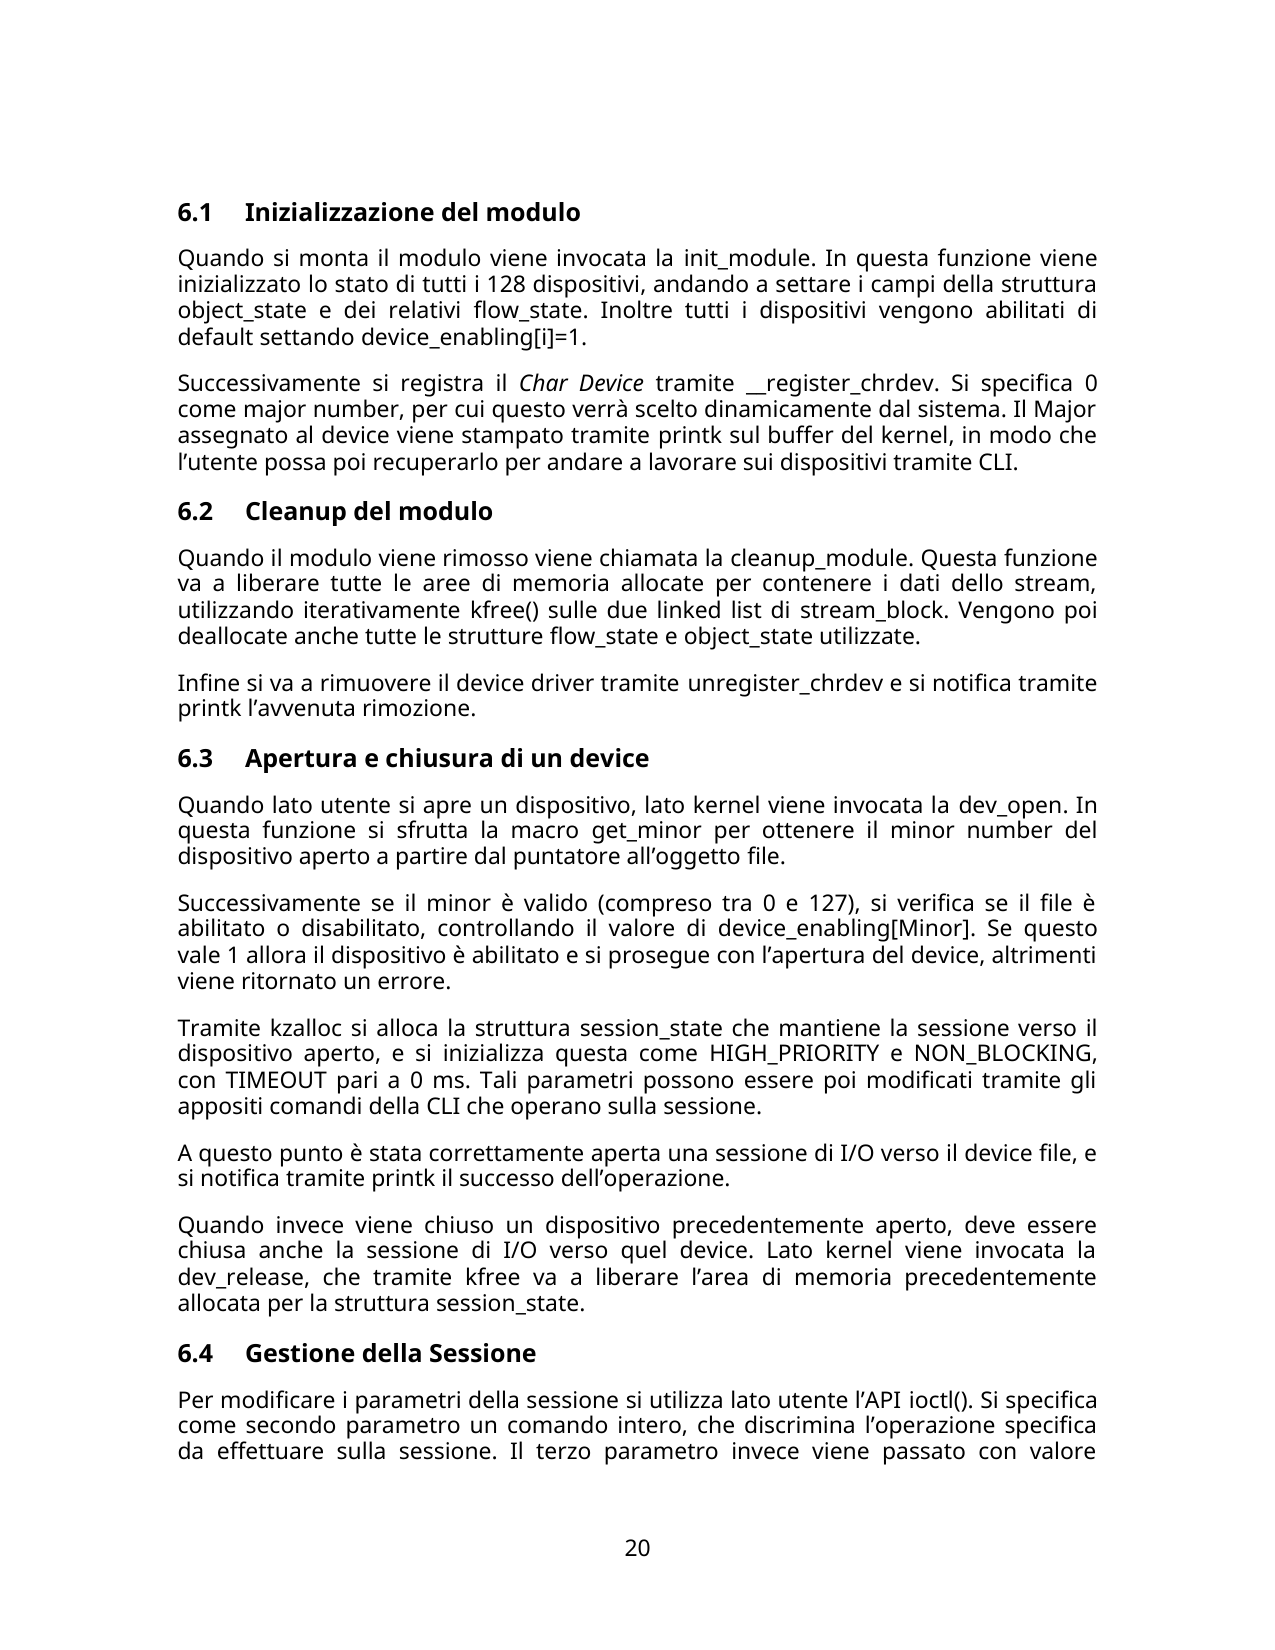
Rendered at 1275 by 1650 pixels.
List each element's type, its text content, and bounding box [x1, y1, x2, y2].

text Quando lato utente si apre un dispositivo, lato kernel viene invocata la dev_open. In questa funzione si sfrutta la macro get_minor per ottenere il minor number del dispositivo aperto a partire dal puntatore all’oggetto file. [177, 792, 1098, 872]
text Tramite kzalloc si alloca la struttura session_state che mantiene la sessione verso il dispositivo aperto, e si inizializza questa come HIGH_PRIORITY e NON_BLOCKING, con TIMEOUT pari a 0 ms. Tali parametri possono essere poi modificati tramite gli appositi comandi della CLI che operano sulla sessione. [177, 1015, 1098, 1122]
text Successivamente se il minor è valido (compreso tra 0 e 127), si verifica se il file è abilitato o disabilitato, controllando il valore di device_enabling[Minor]. Se questo vale 1 allora il dispositivo è abilitato e si prosegue con l’apertura del device, altrimenti viene ritornato un errore. [177, 890, 1098, 997]
subtitle Inizializzazione del modulo [177, 198, 1098, 227]
text Successivamente si registra il Char Device tramite __register_chrdev. Si specifica 0 come major number, per cui questo verrà scelto dinamicamente dal sistema. Il Major assegnato al device viene stampato tramite printk sul buffer del kernel, in modo che l’utente possa poi recuperarlo per andare a lavorare sui dispositivi tramite CLI. [177, 371, 1098, 477]
subtitle Gestione della Sessione [177, 1339, 1098, 1368]
text Quando invece viene chiuso un dispositivo precedentemente aperto, deve essere chiusa anche la sessione di I/O verso quel device. Lato kernel viene invocata la dev_release, che tramite kfree va a liberare l’area di memoria precedentemente allocata per la struttura session_state. [177, 1212, 1098, 1318]
subtitle Cleanup del modulo [177, 498, 1098, 527]
text A questo punto è stata correttamente aperta una sessione di I/O verso il device file, e si notifica tramite printk il successo dell’operazione. [177, 1140, 1098, 1193]
text Quando si monta il modulo viene invocata la init_module. In questa funzione viene inizializzato lo stato di tutti i 128 dispositivi, andando a settare i campi della struttura object_state e dei relativi flow_state. Inoltre tutti i dispositivi vengono abilitati di default settando device_enabling[i]=1. [177, 246, 1098, 352]
subtitle Apertura e chiusura di un device [177, 744, 1098, 773]
text Quando il modulo viene rimosso viene chiamata la cleanup_module. Questa funzione va a liberare tutte le aree di memoria allocate per contenere i dati dello stream, utilizzando iterativamente kfree() sulle due linked list di stream_block. Vengono poi deallocate anche tutte le strutture flow_state e object_state utilizzate. [177, 545, 1098, 652]
text Infine si va a rimuovere il device driver tramite unregister_chrdev e si notifica tramite printk l’avvenuta rimozione. [177, 670, 1098, 723]
